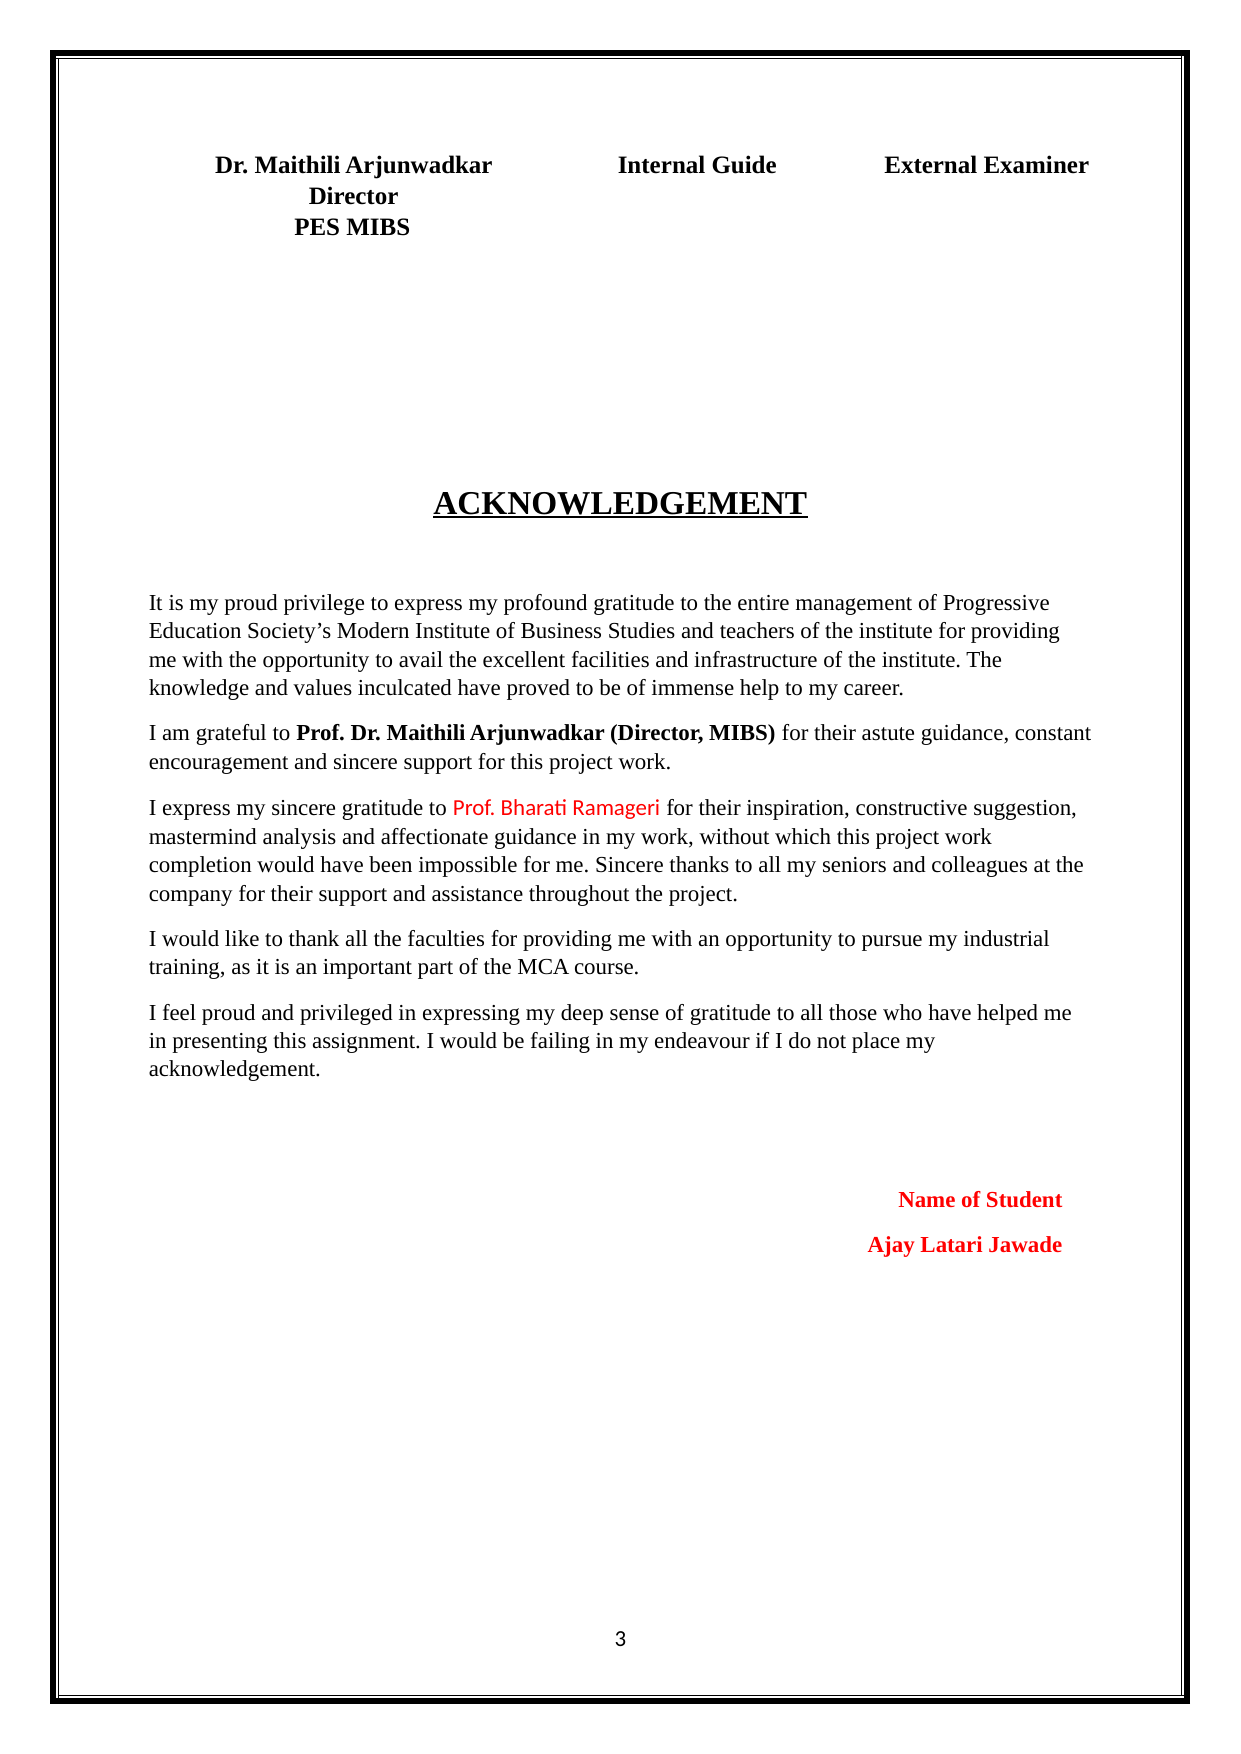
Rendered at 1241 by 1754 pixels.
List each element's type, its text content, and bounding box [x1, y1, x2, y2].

text I am grateful to Prof. Dr. Maithili Arjunwadkar (Director, MIBS) for their astute guidance, constant encouragement and sincere support for this project work. [148, 719, 1092, 774]
text Director [308, 181, 1090, 210]
text I feel proud and privileged in expressing my deep sense of gratitude to all those who have helped me in presenting this assignment. I would be failing in my endeavour if I do not place my acknowledgement. [148, 998, 1092, 1082]
text I would like to thank all the faculties for providing me with an opportunity to pursue my industrial training, as it is an important part of the MCA course. [148, 925, 1092, 980]
text I express my sincere gratitude to Prof. Bharati Ramageri for their inspiration, constructive suggestion, mastermind analysis and affectionate guidance in my work, without which this project work completion would have been impossible for me. Sincere thanks to all my seniors and colleagues at the company for their support and assistance throughout the project. [148, 793, 1092, 906]
text ACKNOWLEDGEMENT [150, 483, 1090, 521]
text Ajay Latari Jawade [150, 1231, 1062, 1258]
text Name of Student [150, 1186, 1062, 1212]
text Dr. Maithili Arjunwadkar Internal Guide External Examiner [150, 150, 1090, 179]
text It is my proud privilege to express my profound gratitude to the entire management of Progressive Education Society’s Modern Institute of Business Studies and teachers of the institute for providing me with the opportunity to avail the excellent facilities and infrastructure of the institute. The knowledge and values inculcated have proved to be of immense help to my career. [148, 589, 1092, 701]
text PES MIBS [294, 212, 1090, 241]
